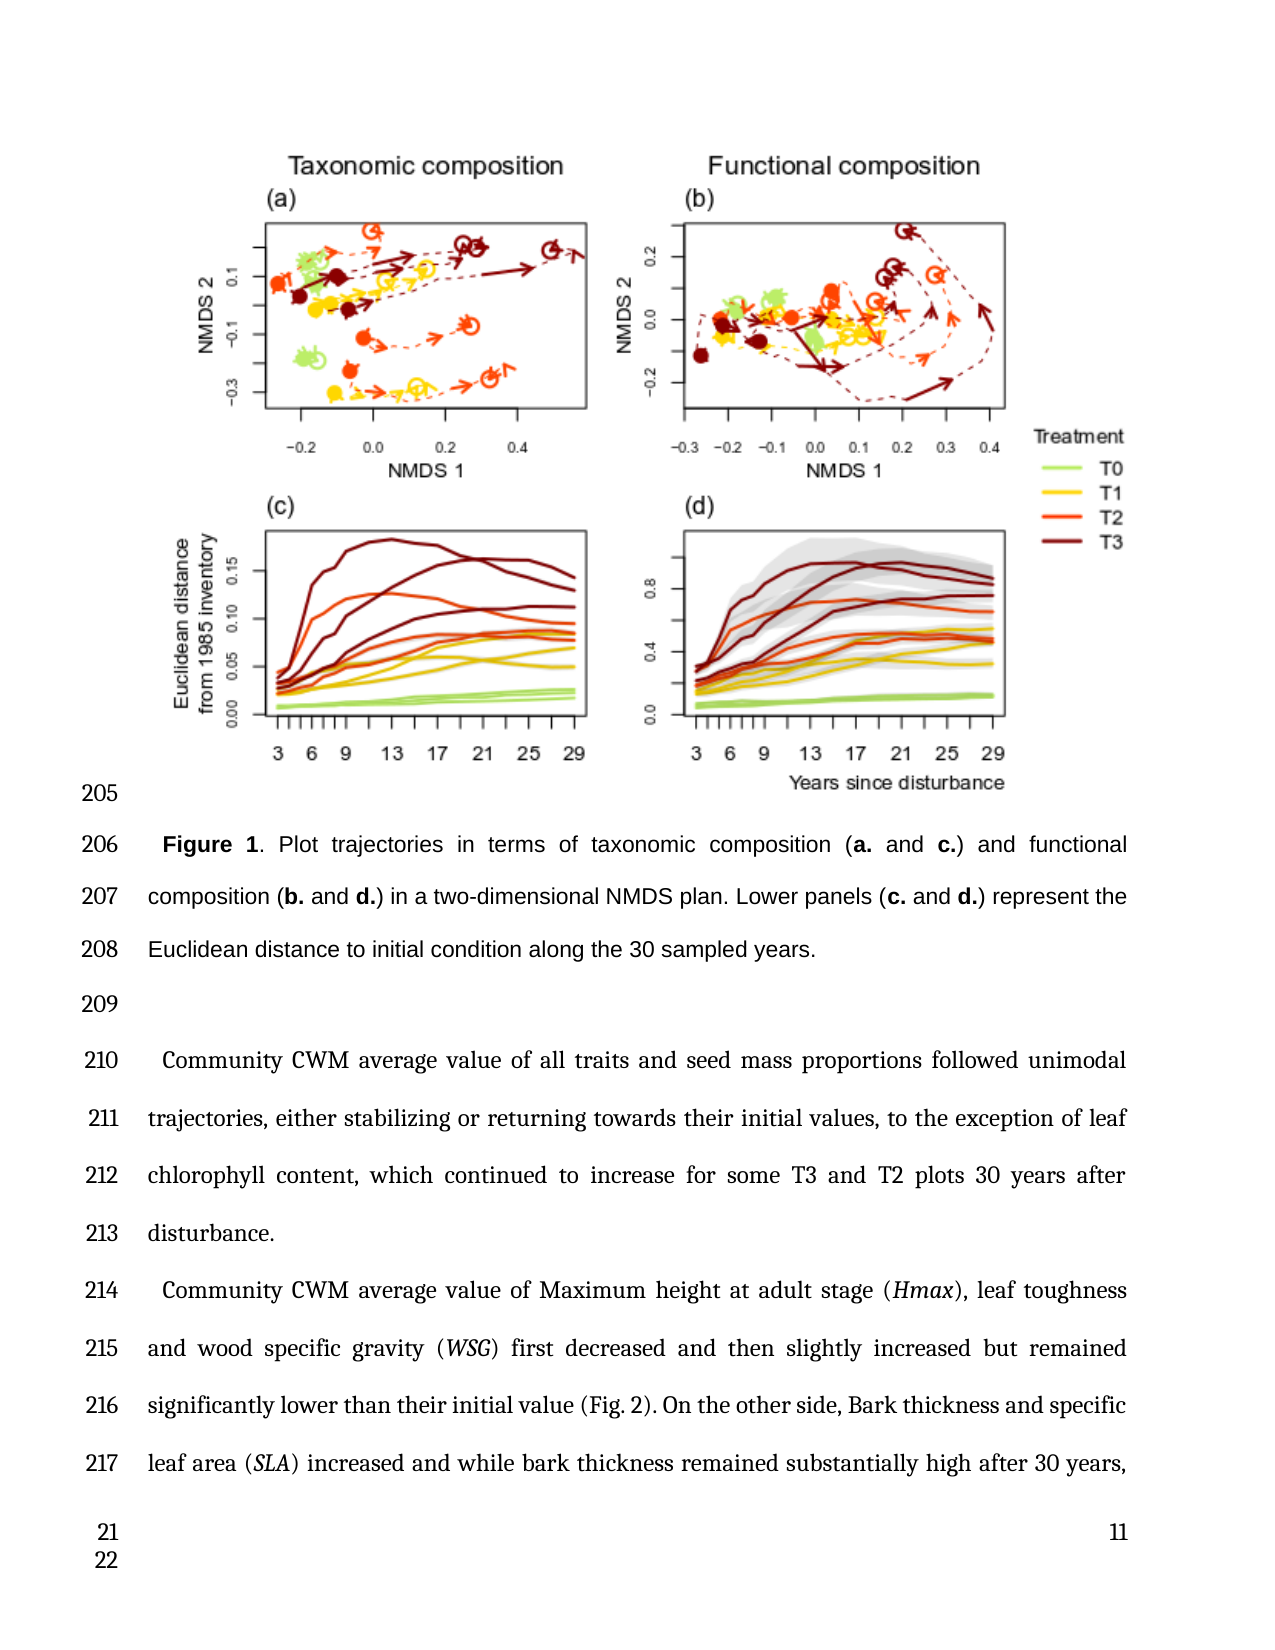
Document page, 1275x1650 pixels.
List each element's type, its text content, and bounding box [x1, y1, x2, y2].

text Figure 1. Plot trajectories in terms of composition in a two-dimensional NMDS . Lower represent the Euclidean distance to initial condition along the 30 sampled years. [148, 831, 1127, 962]
picture [162, 147, 1143, 802]
